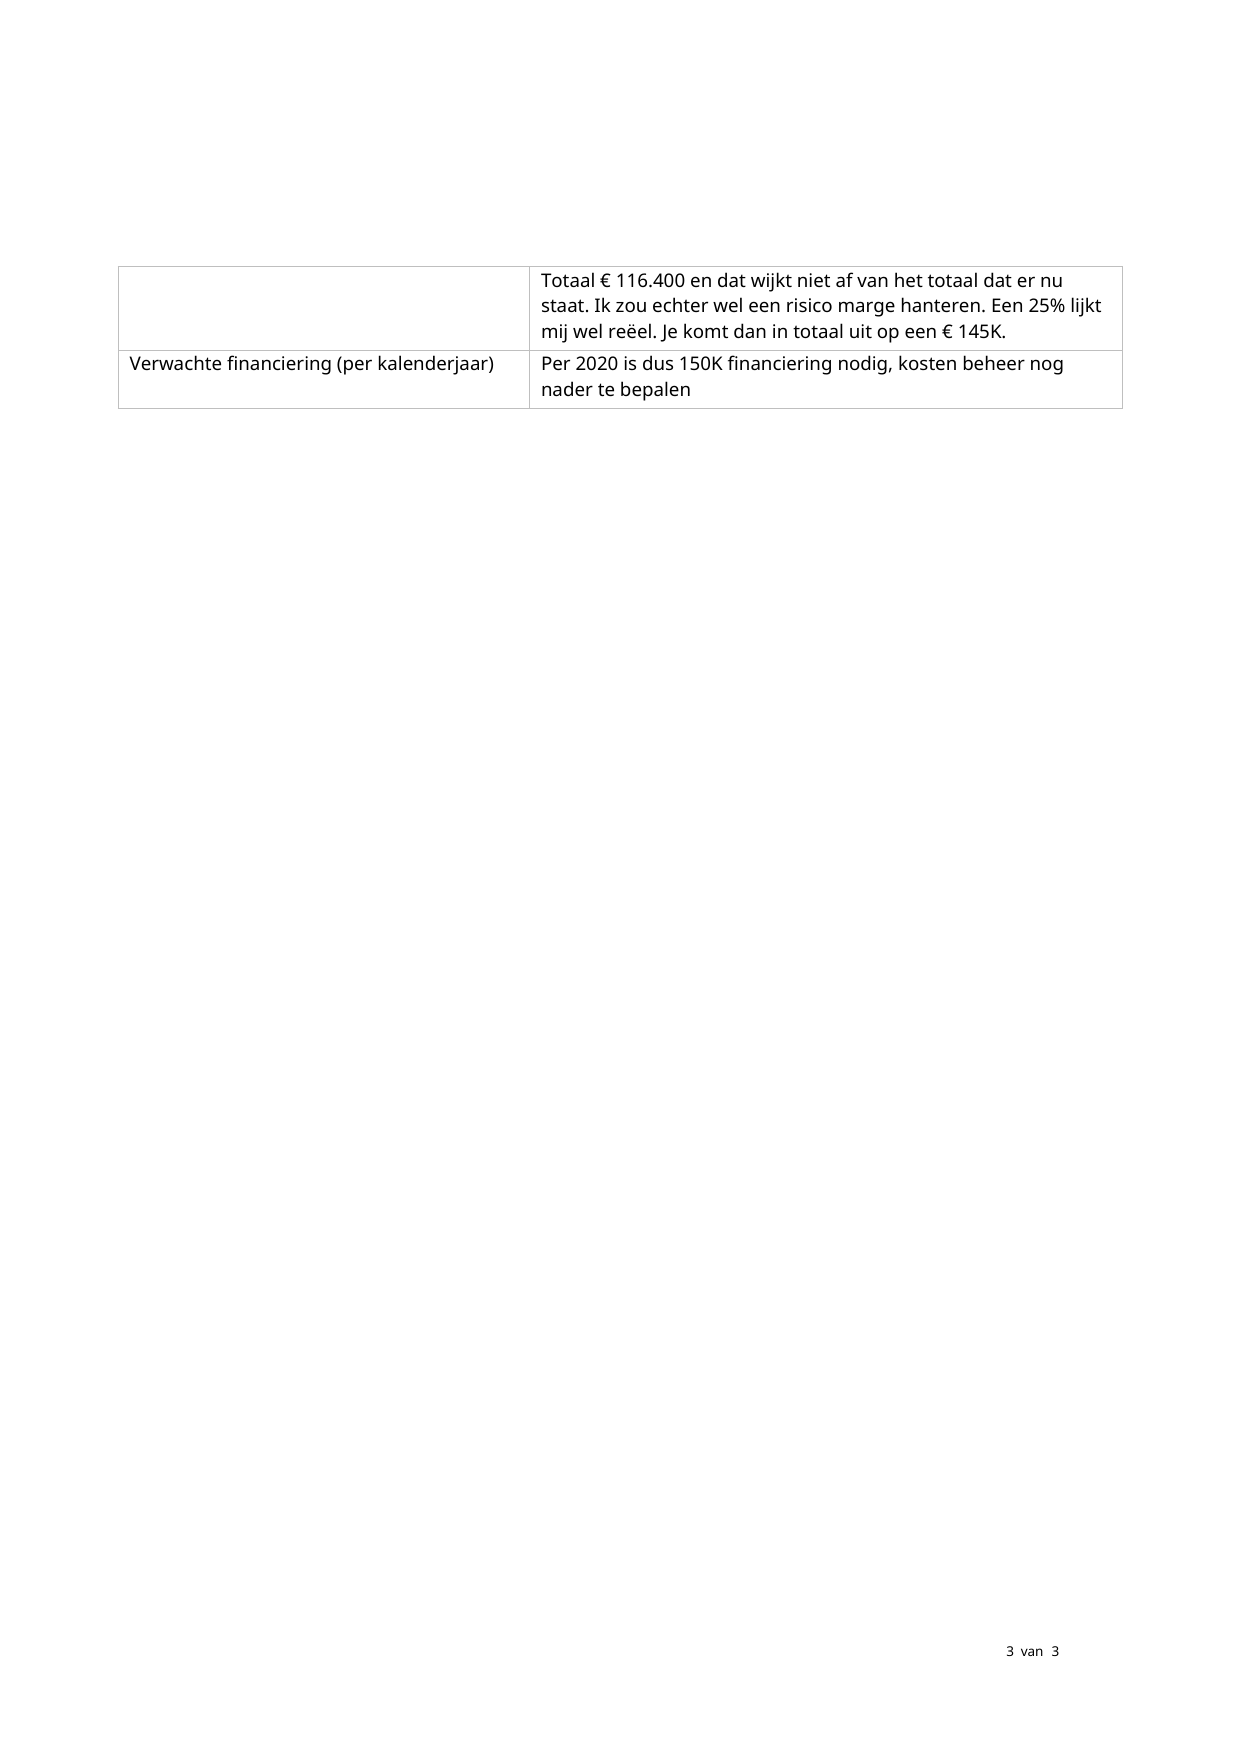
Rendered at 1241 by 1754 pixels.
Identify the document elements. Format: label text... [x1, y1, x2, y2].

table_cell Per 2020 is dus 150K financiering nodig, kosten beheer nog nader te bepalen [530, 351, 1122, 408]
table_cell Verwachte financiering (per kalenderjaar) [119, 351, 529, 408]
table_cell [530, 267, 1122, 350]
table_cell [119, 267, 529, 350]
